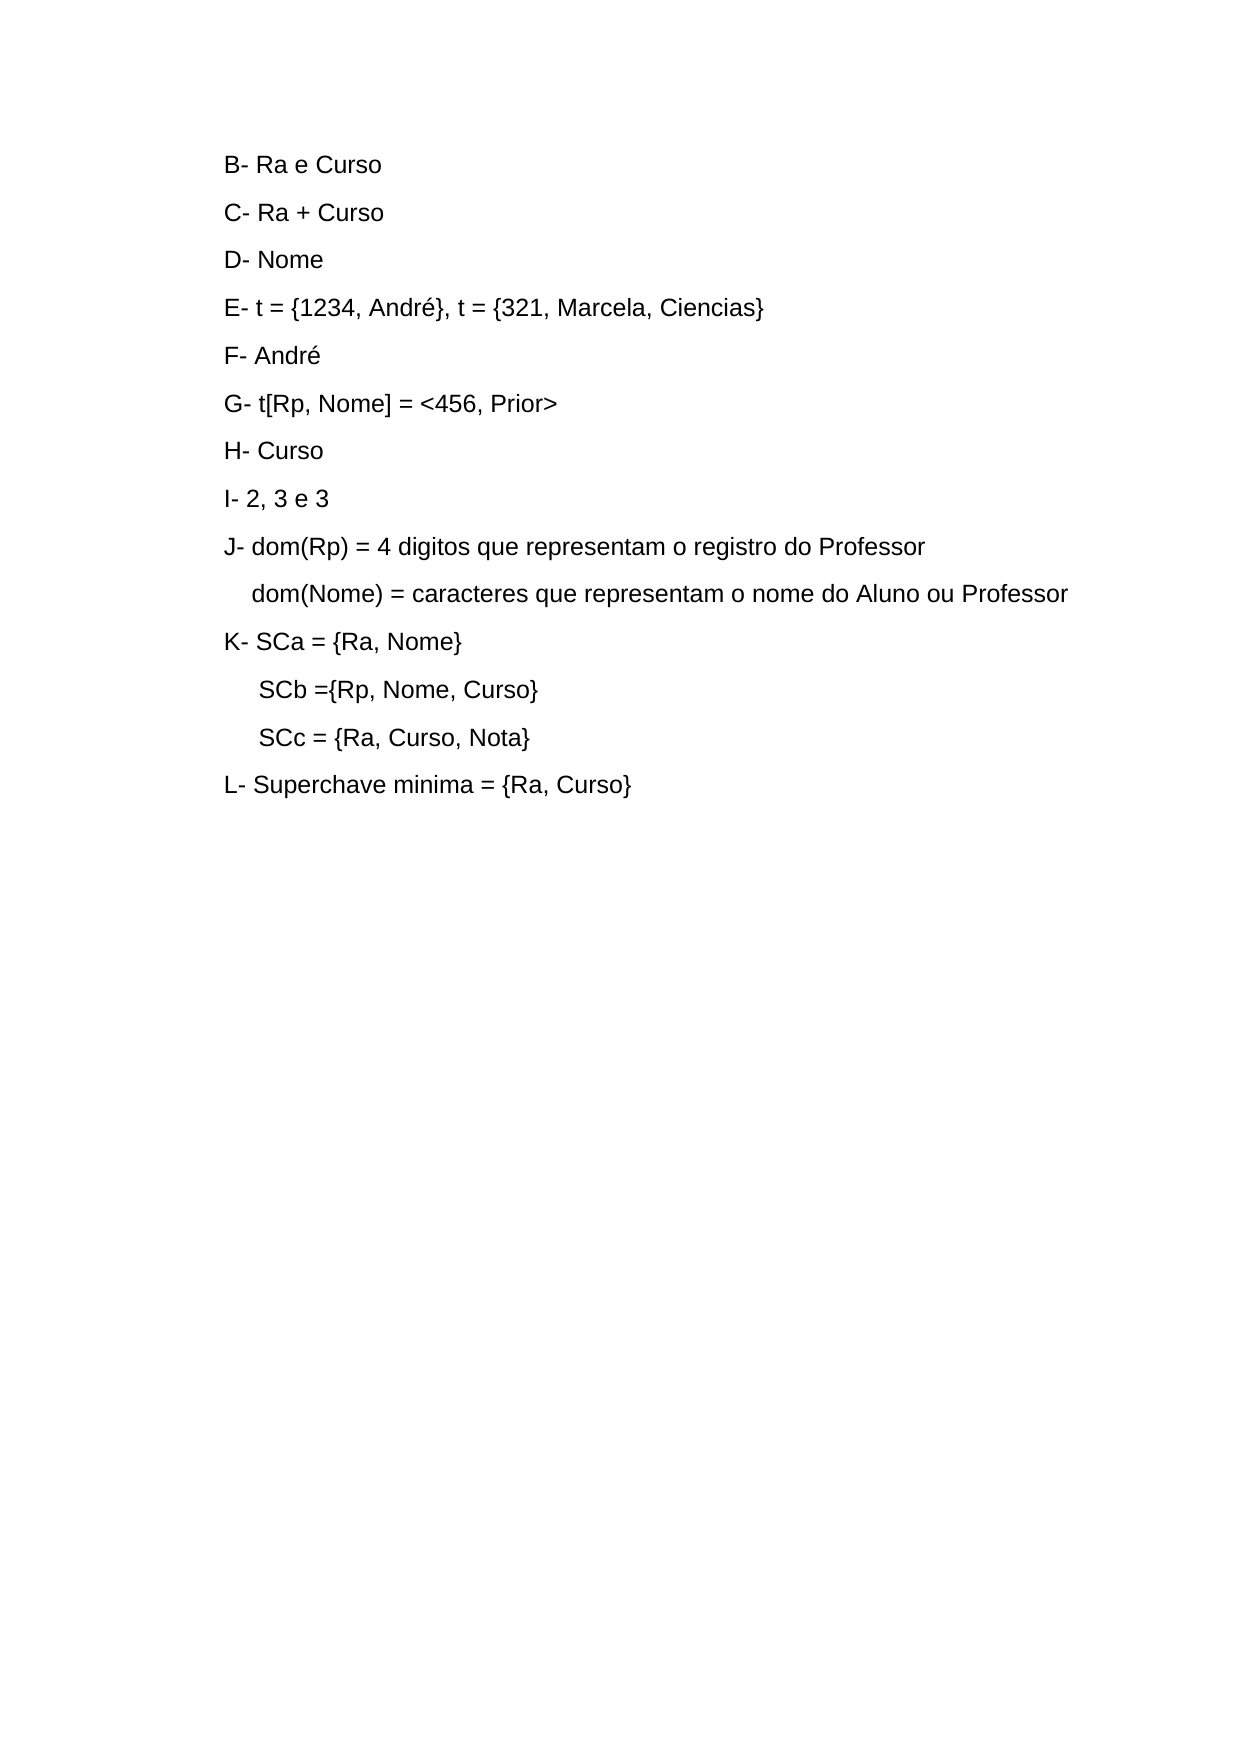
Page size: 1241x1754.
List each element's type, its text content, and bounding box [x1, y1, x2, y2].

text H- Curso [150, 436, 1090, 465]
text F- André [150, 341, 1090, 369]
text I- 2, 3 e 3 [150, 484, 1090, 513]
text K- SCa = {Ra, Nome} [150, 627, 1090, 656]
text L- Superchave minima = {Ra, Curso} [150, 770, 1090, 799]
text SCb ={Rp, Nome, Curso} [150, 675, 1090, 703]
text D- Nome [150, 245, 1090, 274]
text J- dom(Rp) = 4 digitos que representam o registro do Professor [150, 532, 1090, 560]
text E- t = {1234, André}, t = {321, Marcela, Ciencias} [150, 293, 1090, 322]
text C- Ra + Curso [150, 198, 1090, 226]
text G- t[Rp, Nome] = <456, Prior> [150, 388, 1090, 417]
text B- Ra e Curso [150, 150, 1090, 179]
text SCc = {Ra, Curso, Nota} [150, 722, 1090, 751]
text dom(Nome) = caracteres que representam o nome do Aluno ou Professor [224, 579, 1090, 608]
